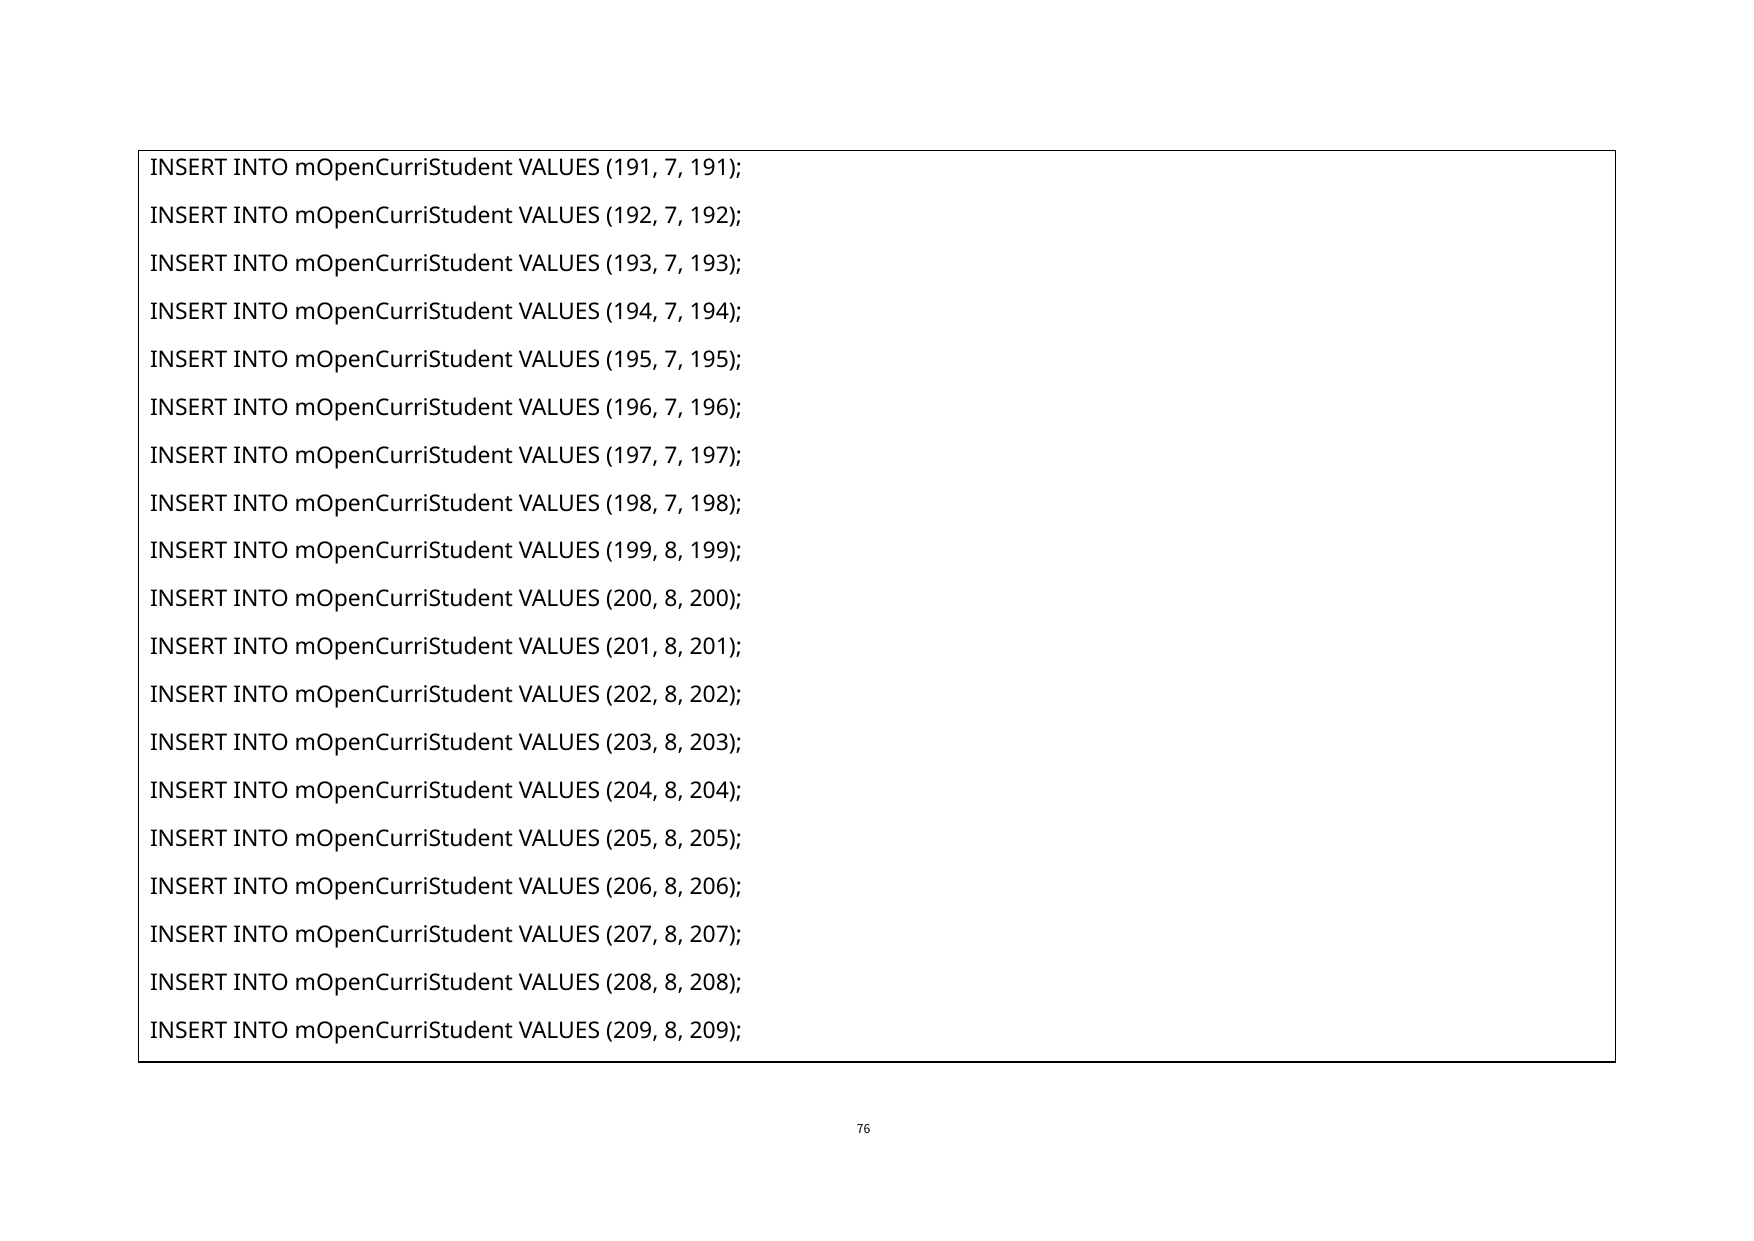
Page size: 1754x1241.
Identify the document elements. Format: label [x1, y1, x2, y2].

table_cell [139, 151, 1615, 1061]
